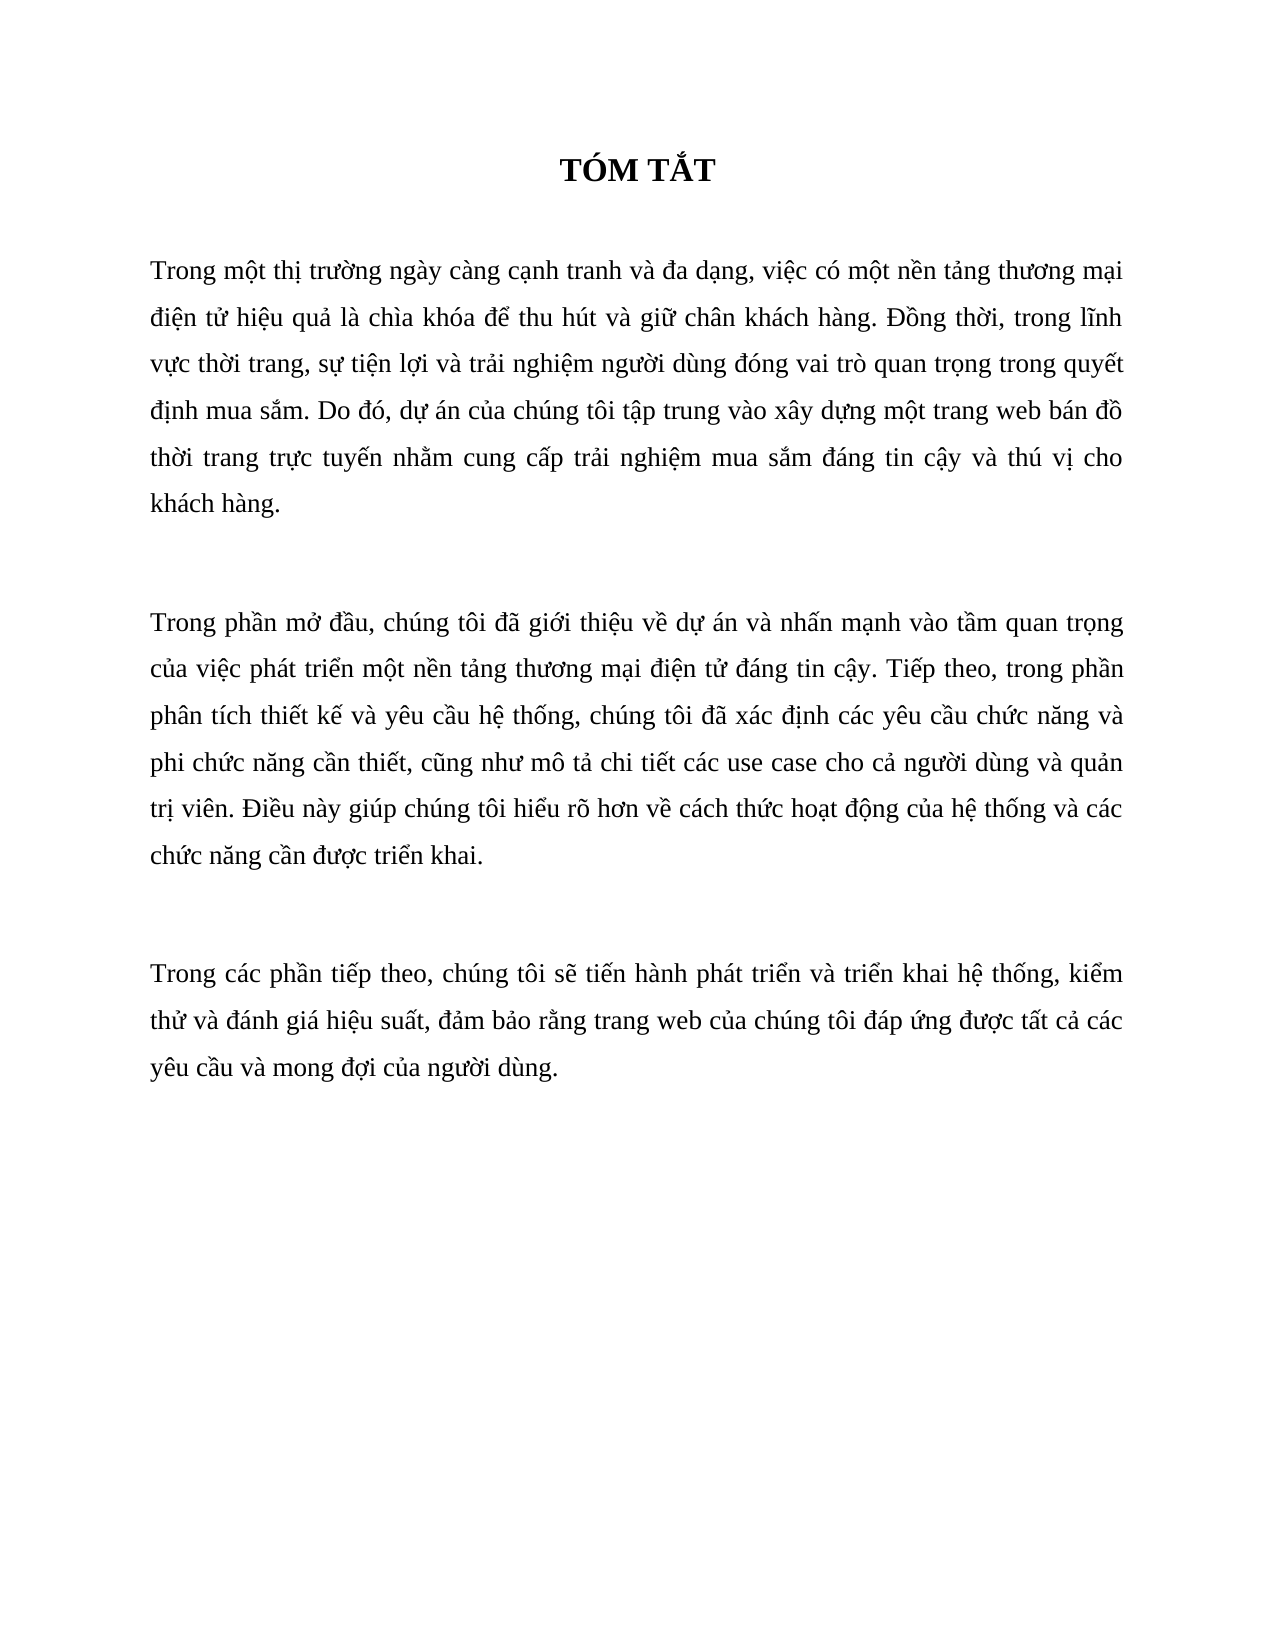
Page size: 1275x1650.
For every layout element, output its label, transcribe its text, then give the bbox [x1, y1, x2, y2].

text TÓM TẮT [150, 150, 1125, 188]
text Trong phần mở đầu, chúng tôi đã giới thiệu về dự án và nhấn mạnh vào tầm quan trọng của việc phát triển một nền tảng thương mại điện tử đáng tin cậy. Tiếp theo, trong phần phân tích thiết kế và yêu cầu hệ thống, chúng tôi đã xác định các yêu cầu chức năng và phi chức năng cần thiết, cũng như mô tả chi tiết các use case cho cả người dùng và quản trị viên. Điều này giúp chúng tôi hiểu rõ hơn về cách thức hoạt động của hệ thống và các chức năng cần được triển khai. [150, 606, 1125, 870]
text Trong một thị trường ngày càng cạnh tranh và đa dạng, việc có một nền tảng thương mại điện tử hiệu quả là chìa khóa để thu hút và giữ chân khách hàng. Đồng thời, trong lĩnh vực thời trang, sự tiện lợi và trải nghiệm người dùng đóng vai trò quan trọng trong quyết định mua sắm. Do đó, dự án của chúng tôi tập trung vào xây dựng một trang web bán đồ thời trang trực tuyến nhằm cung cấp trải nghiệm mua sắm đáng tin cậy và thú vị cho khách hàng. [150, 254, 1125, 519]
text Trong các phần tiếp theo, chúng tôi sẽ tiến hành phát triển và triển khai hệ thống, kiểm thử và đánh giá hiệu suất, đảm bảo rằng trang web của chúng tôi đáp ứng được tất cả các yêu cầu và mong đợi của người dùng. [150, 957, 1125, 1082]
